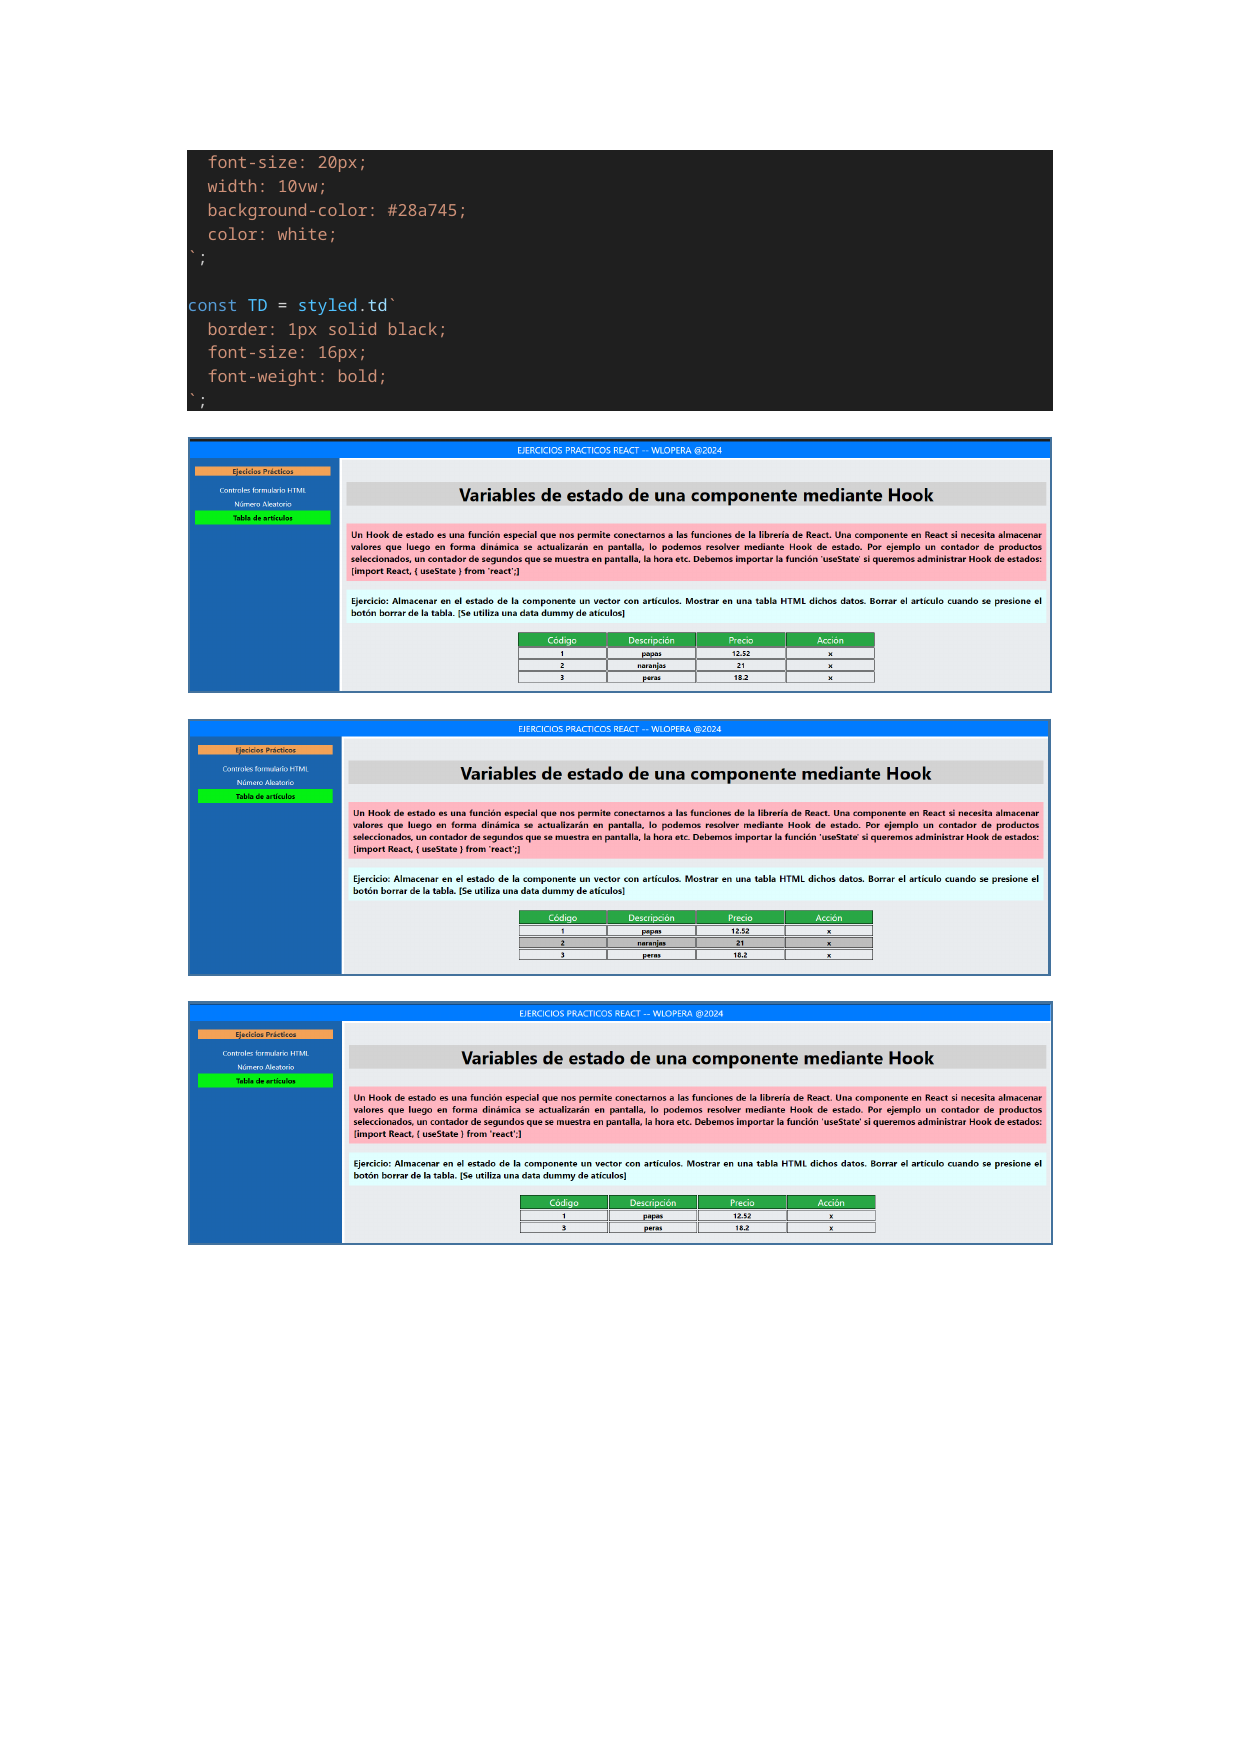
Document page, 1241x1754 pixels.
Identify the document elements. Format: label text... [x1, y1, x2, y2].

picture [190, 1004, 1051, 1243]
text font-weight: bold; [187, 364, 1053, 387]
picture [190, 721, 1048, 974]
text border: 1px solid black; [187, 316, 1053, 340]
text `; [187, 387, 1053, 411]
text font-size: 16px; [187, 340, 1053, 364]
text `; [187, 245, 1053, 269]
picture [190, 439, 1050, 691]
text width: 10vw; [187, 174, 1053, 197]
text color: white; [187, 221, 1053, 245]
text const TD = styled.td` [187, 292, 1053, 316]
text background-color: #28a745; [187, 197, 1053, 221]
text font-size: 20px; [187, 150, 1053, 174]
